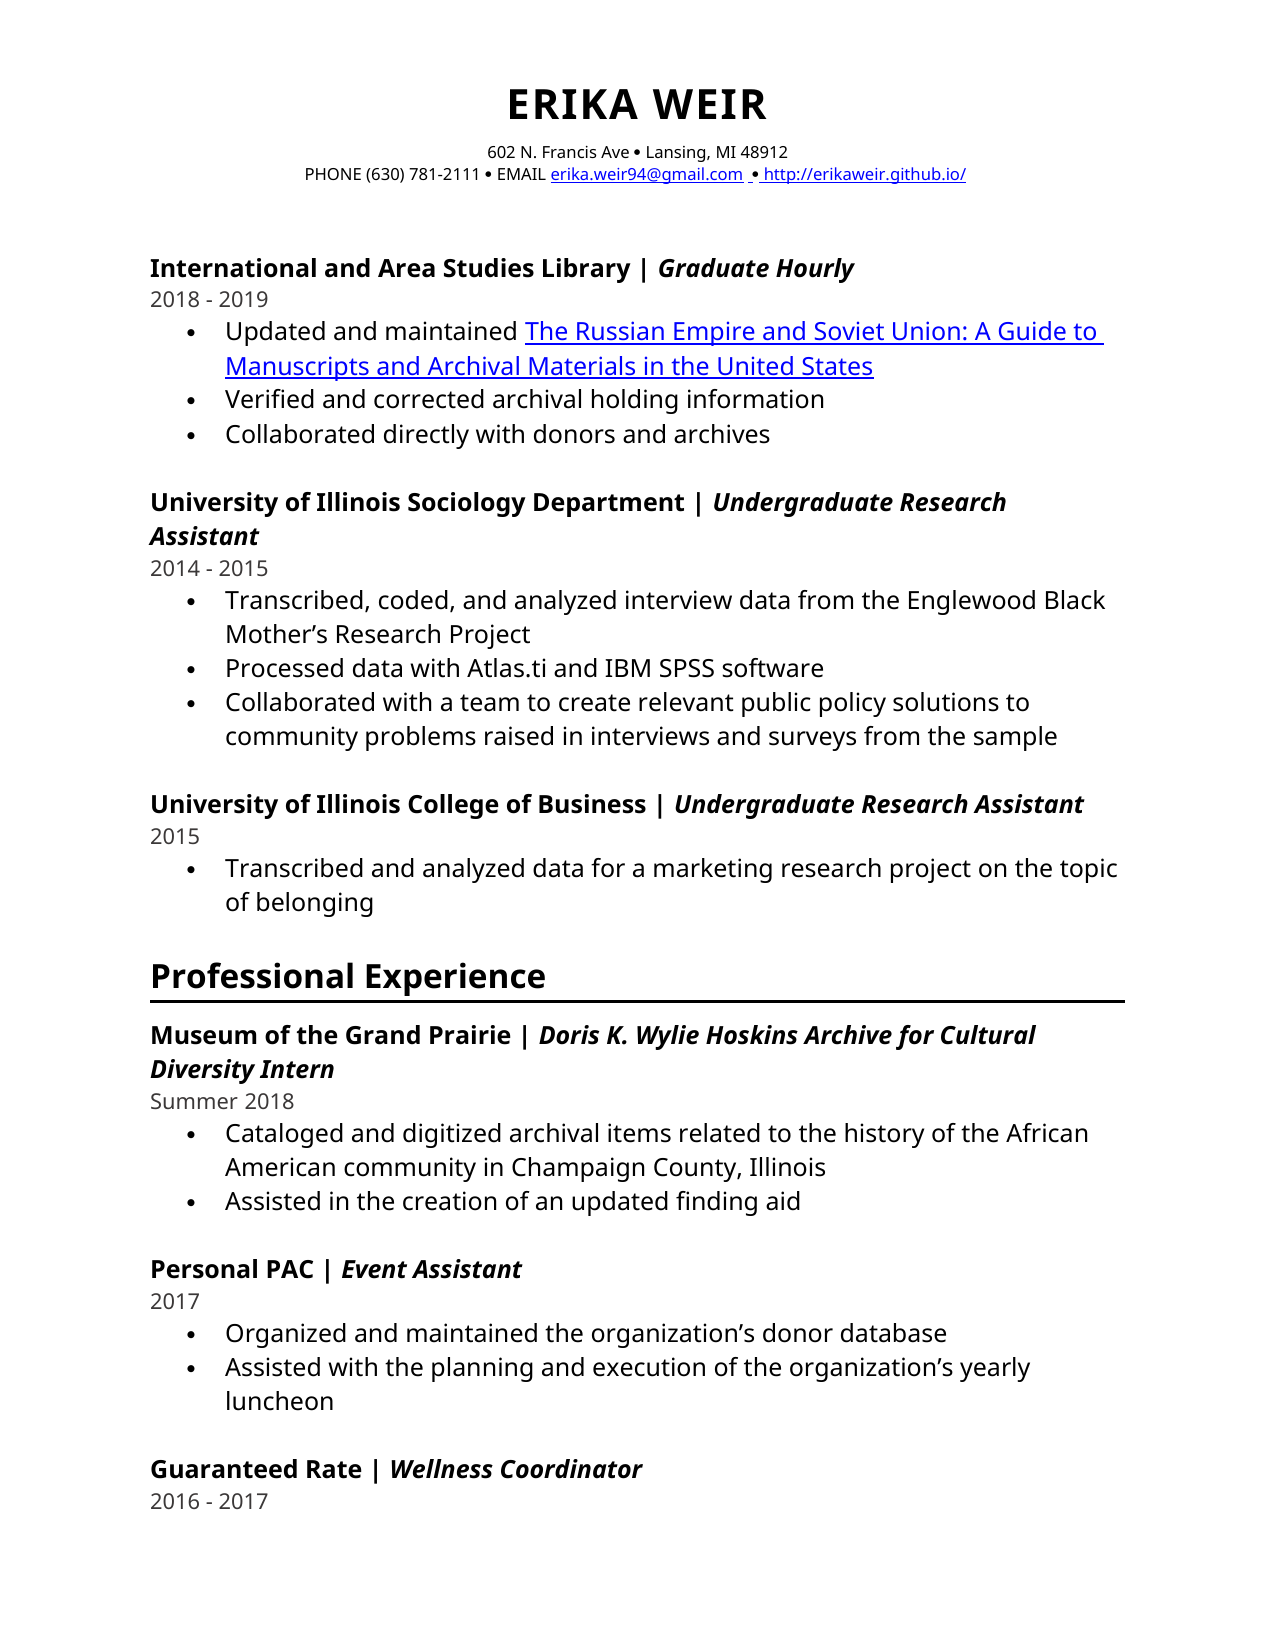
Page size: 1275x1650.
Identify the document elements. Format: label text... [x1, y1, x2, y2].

list Verified and corrected archival holding information [187, 382, 1125, 416]
text Personal PAC | Event Assistant [150, 1252, 1125, 1286]
text 2014 - 2015 [150, 552, 1125, 582]
text International and Area Studies Library | Graduate Hourly [150, 250, 1125, 284]
text University of Illinois College of Business | Undergraduate Research Assistant [150, 787, 1125, 821]
text Summer 2018 [150, 1086, 1125, 1115]
list Transcribed and analyzed data for a marketing research project on the topic of belonging [187, 851, 1125, 919]
list Collaborated directly with donors and archives [187, 416, 1125, 450]
list Cataloged and digitized archival items related to the history of the African American community in Champaign County, Illinois [187, 1115, 1125, 1183]
text Professional Experience [150, 953, 1125, 1000]
text University of Illinois Sociology Department | Undergraduate Research Assistant [150, 484, 1125, 552]
text 2015 [150, 821, 1125, 851]
list Assisted with the planning and execution of the organization’s yearly luncheon [187, 1349, 1125, 1418]
list Collaborated with a team to create relevant public policy solutions to community problems raised in interviews and surveys from the sample [187, 684, 1125, 753]
list Transcribed, coded, and analyzed interview data from the Englewood Black Mother’s Research Project [187, 582, 1125, 650]
list Updated and maintained The Russian Empire and Soviet Union: A Guide to Manuscripts and Archival Materials in the United States [187, 314, 1125, 382]
text 2016 - 2017 [150, 1486, 1125, 1516]
list Processed data with Atlas.ti and IBM SPSS software [187, 650, 1125, 684]
text 2018 - 2019 [150, 284, 1125, 314]
list Assisted in the creation of an updated finding aid [187, 1183, 1125, 1218]
text 2017 [150, 1286, 1125, 1316]
text Museum of the Grand Prairie | Doris K. Wylie Hoskins Archive for Cultural Diversity Intern [150, 1017, 1125, 1086]
list Organized and maintained the organization’s donor database [187, 1316, 1125, 1349]
text Guaranteed Rate | Wellness Coordinator [150, 1452, 1125, 1486]
